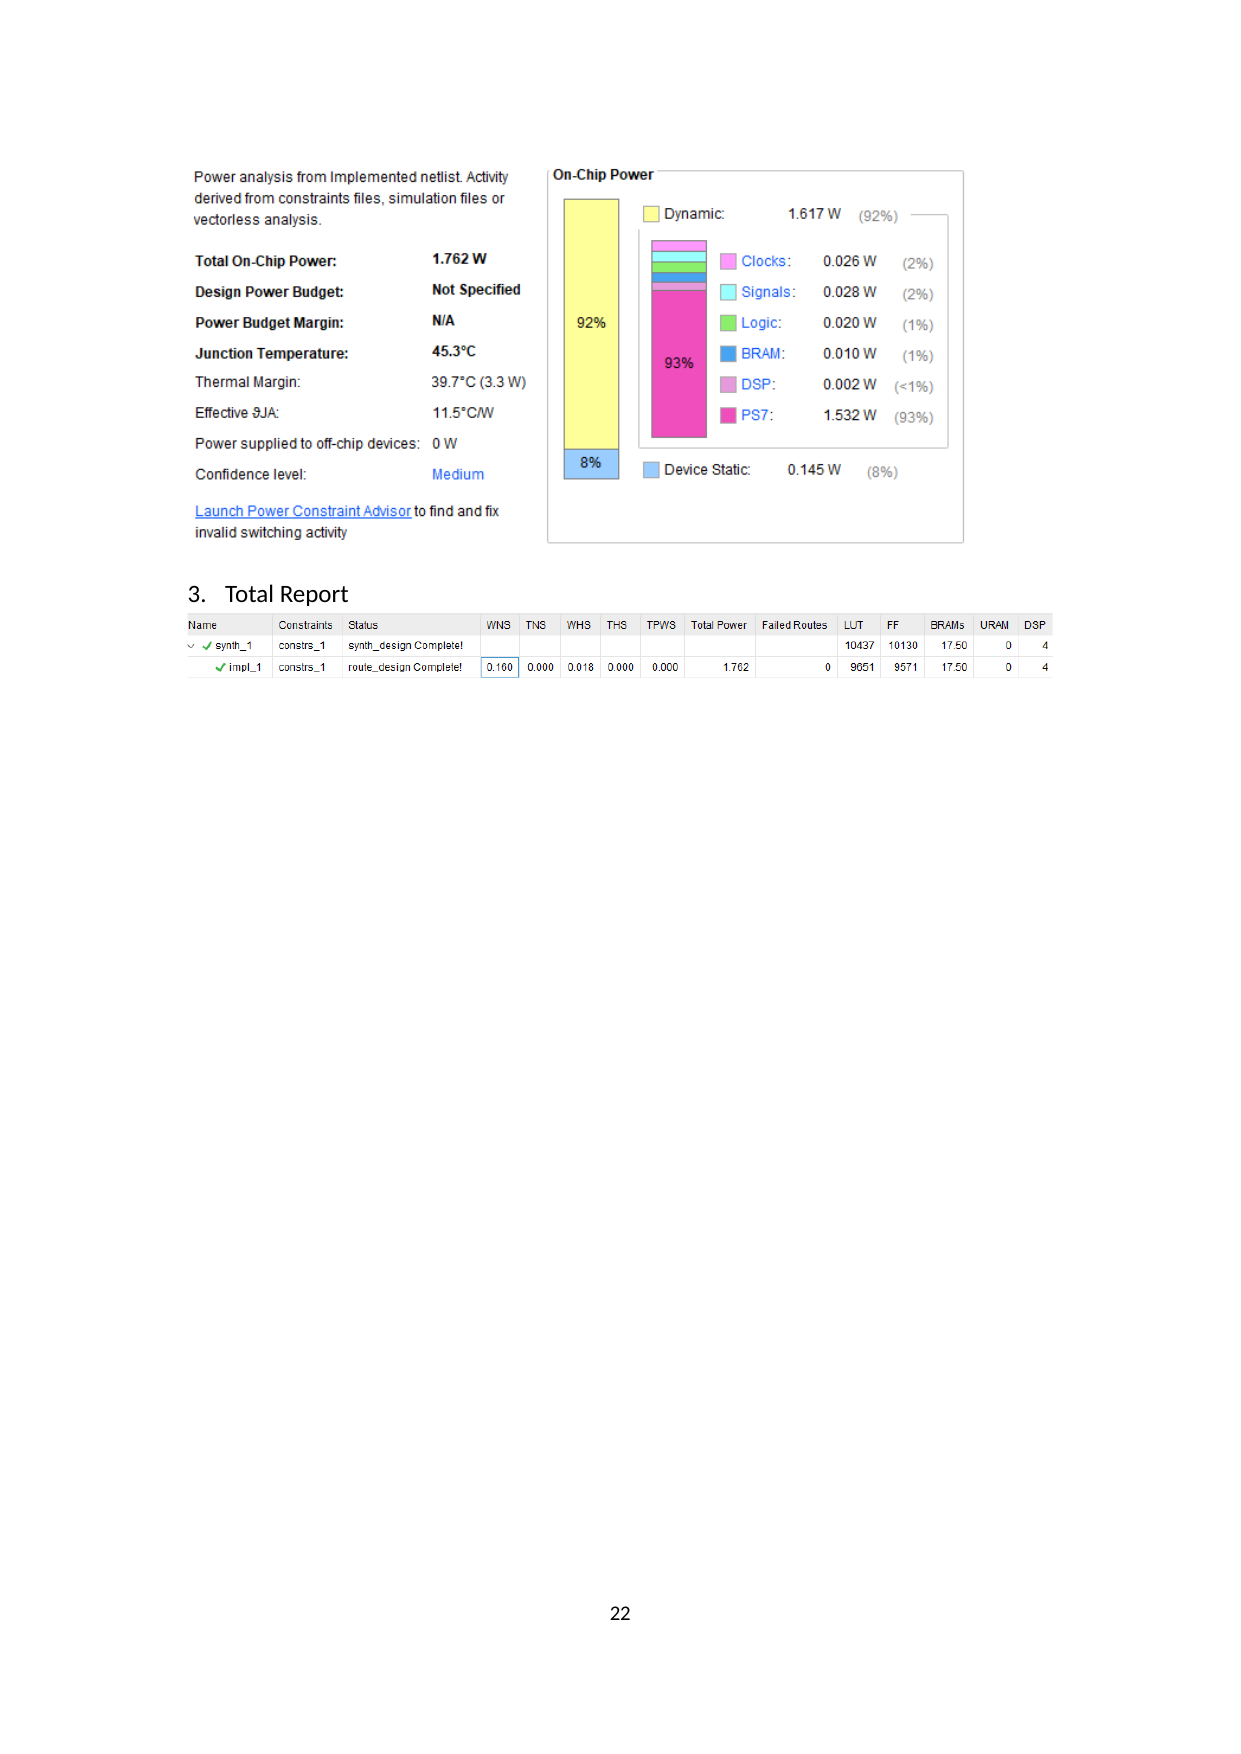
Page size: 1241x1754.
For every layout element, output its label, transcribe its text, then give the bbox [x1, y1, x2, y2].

list Total Report [187, 575, 1053, 612]
picture [187, 162, 976, 553]
picture [187, 612, 1053, 678]
